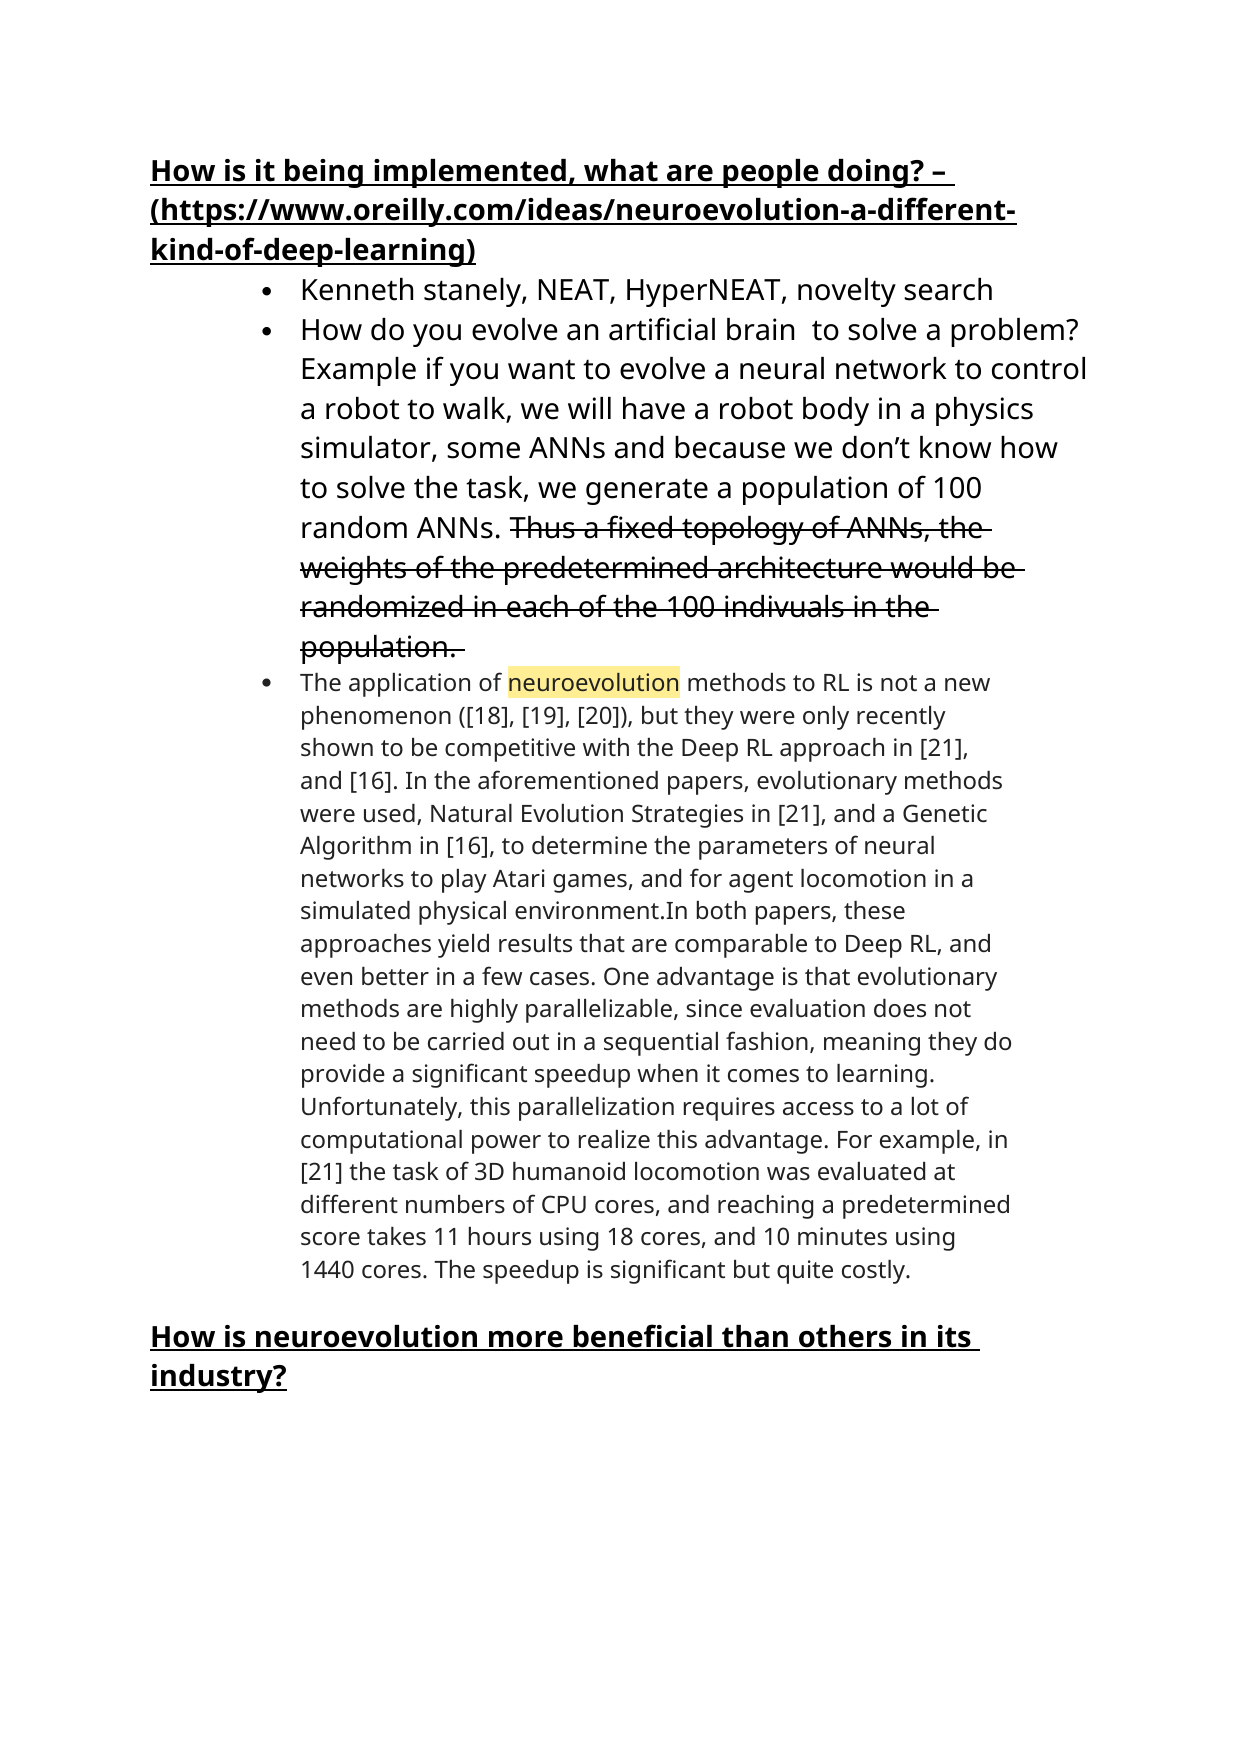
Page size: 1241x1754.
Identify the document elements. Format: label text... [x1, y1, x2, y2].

list The application of neuroevolution methods to RL is not a new phenomenon ([18], [19], [20]), but they were only recently shown to be competitive with the Deep RL approach in [21], [262, 666, 1015, 764]
list How do you evolve an artificial brain to solve a problem? Example if you want to evolve a neural network to control a robot to walk, we will have a robot body in a physics simulator, some ANNs and because we don’t know how to solve the task, we generate a population of 100 random ANNs. Thus a fixed topology of ANNs, the weights of the predetermined architecture would be randomized in each of the 100 indivuals in the population. [262, 309, 1090, 666]
text How is neuroevolution more beneficial than others in its industry? [150, 1316, 1090, 1395]
list Kenneth stanely, NEAT, HyperNEAT, novelty search [262, 269, 1090, 309]
list and [16]. In the aforementioned papers, evolutionary methods were used, Natural Evolution Strategies in [21], and a Genetic Algorithm in [16], to determine the parameters of neural networks to play Atari games, and for agent locomotion in a simulated physical environment.In both papers, these approaches yield results that are comparable to Deep RL, and even better in a few cases. One advantage is that evolutionary methods are highly parallelizable, since evaluation does not need to be carried out in a sequential fashion, meaning they do provide a significant speedup when it comes to learning. Unfortunately, this parallelization requires access to a lot of computational power to realize this advantage. For example, in [21] the task of 3D humanoid locomotion was evaluated at different numbers of CPU cores, and reaching a predetermined score takes 11 hours using 18 cores, and 10 minutes using 1440 cores. The speedup is significant but quite costly. [300, 764, 1015, 1285]
text How is it being implemented, what are people doing? – (https://www.oreilly.com/ideas/neuroevolution-a-different-kind-of-deep-learning) [150, 150, 1090, 269]
